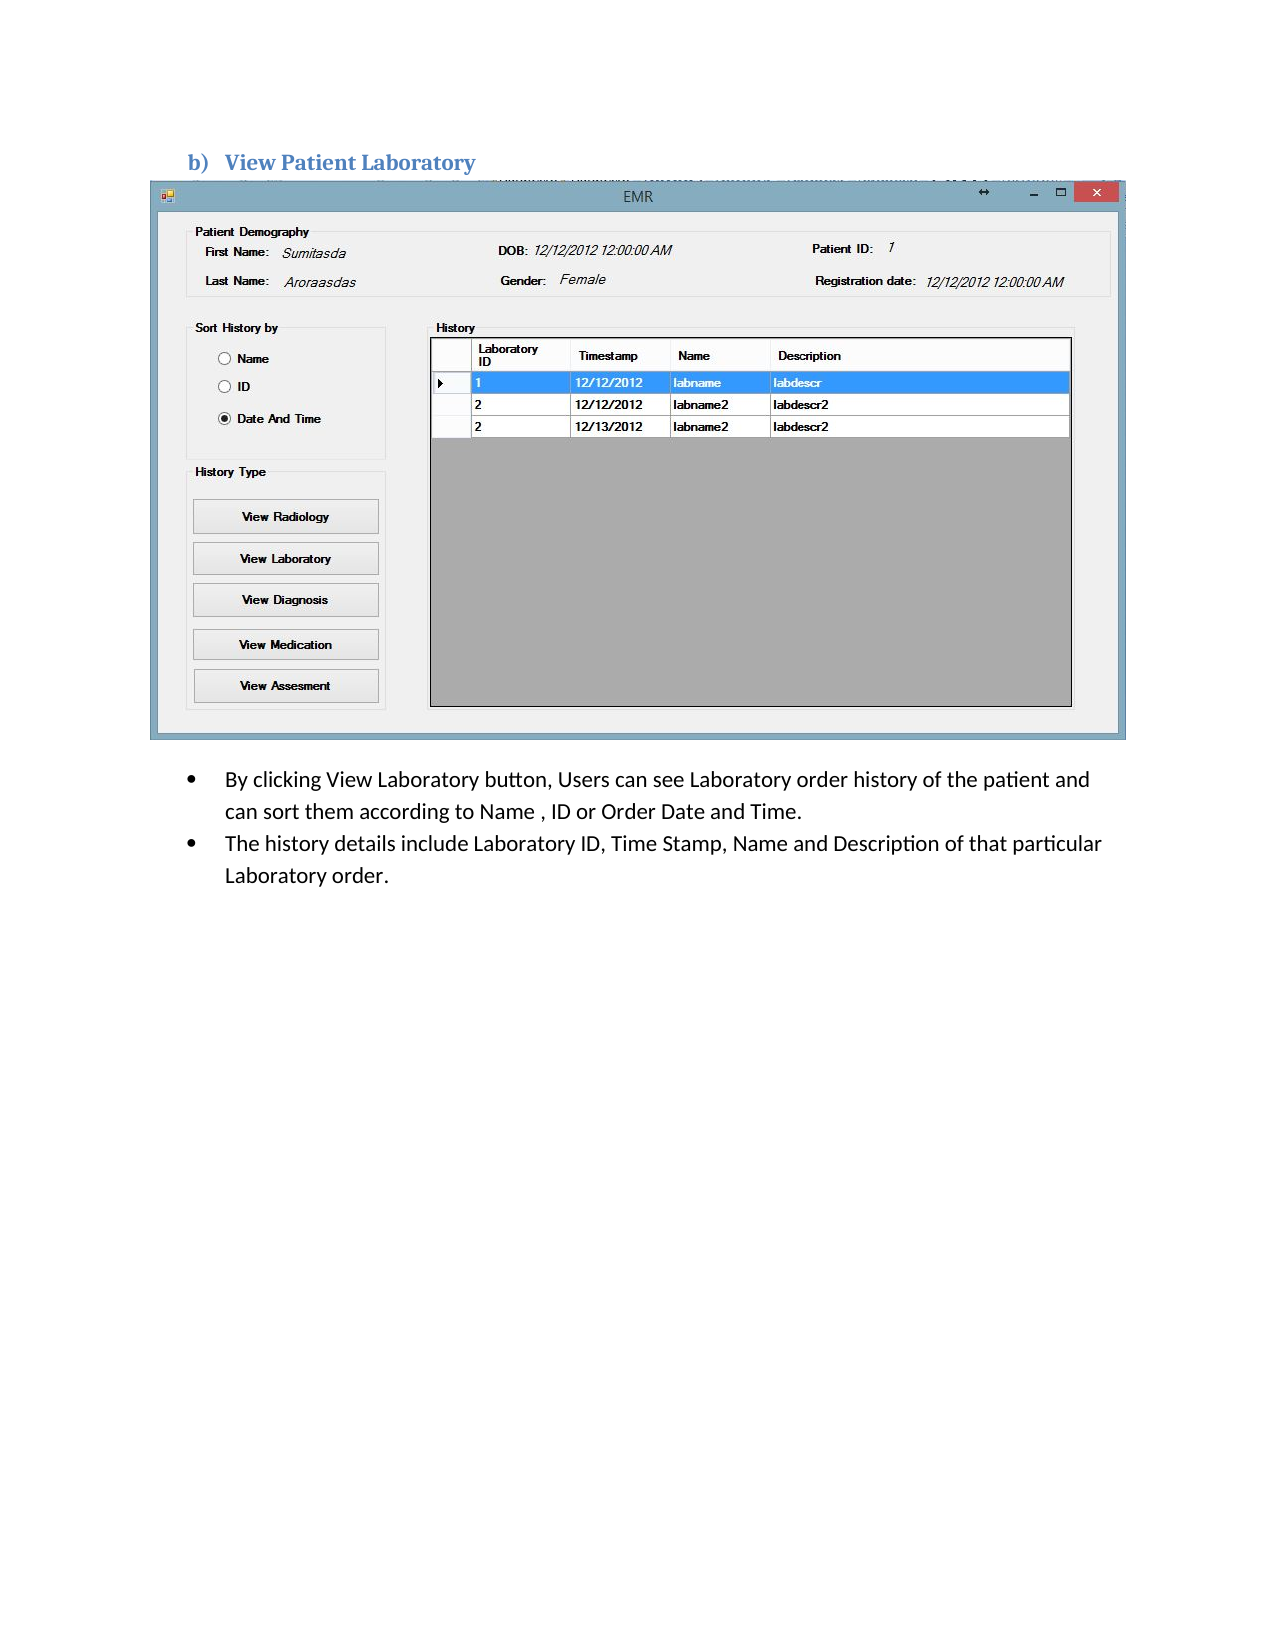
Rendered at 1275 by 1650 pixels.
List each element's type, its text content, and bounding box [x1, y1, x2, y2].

list The history details include Laboratory ID, Time Stamp, Name and Description of that particular Laboratory order. [187, 829, 1125, 889]
picture [150, 180, 1126, 740]
subtitle View Patient Laboratory [187, 150, 1125, 176]
list By clicking View Laboratory button, Users can see Laboratory order history of the patient and can sort them according to Name , ID or Order Date and Time. [187, 765, 1125, 825]
